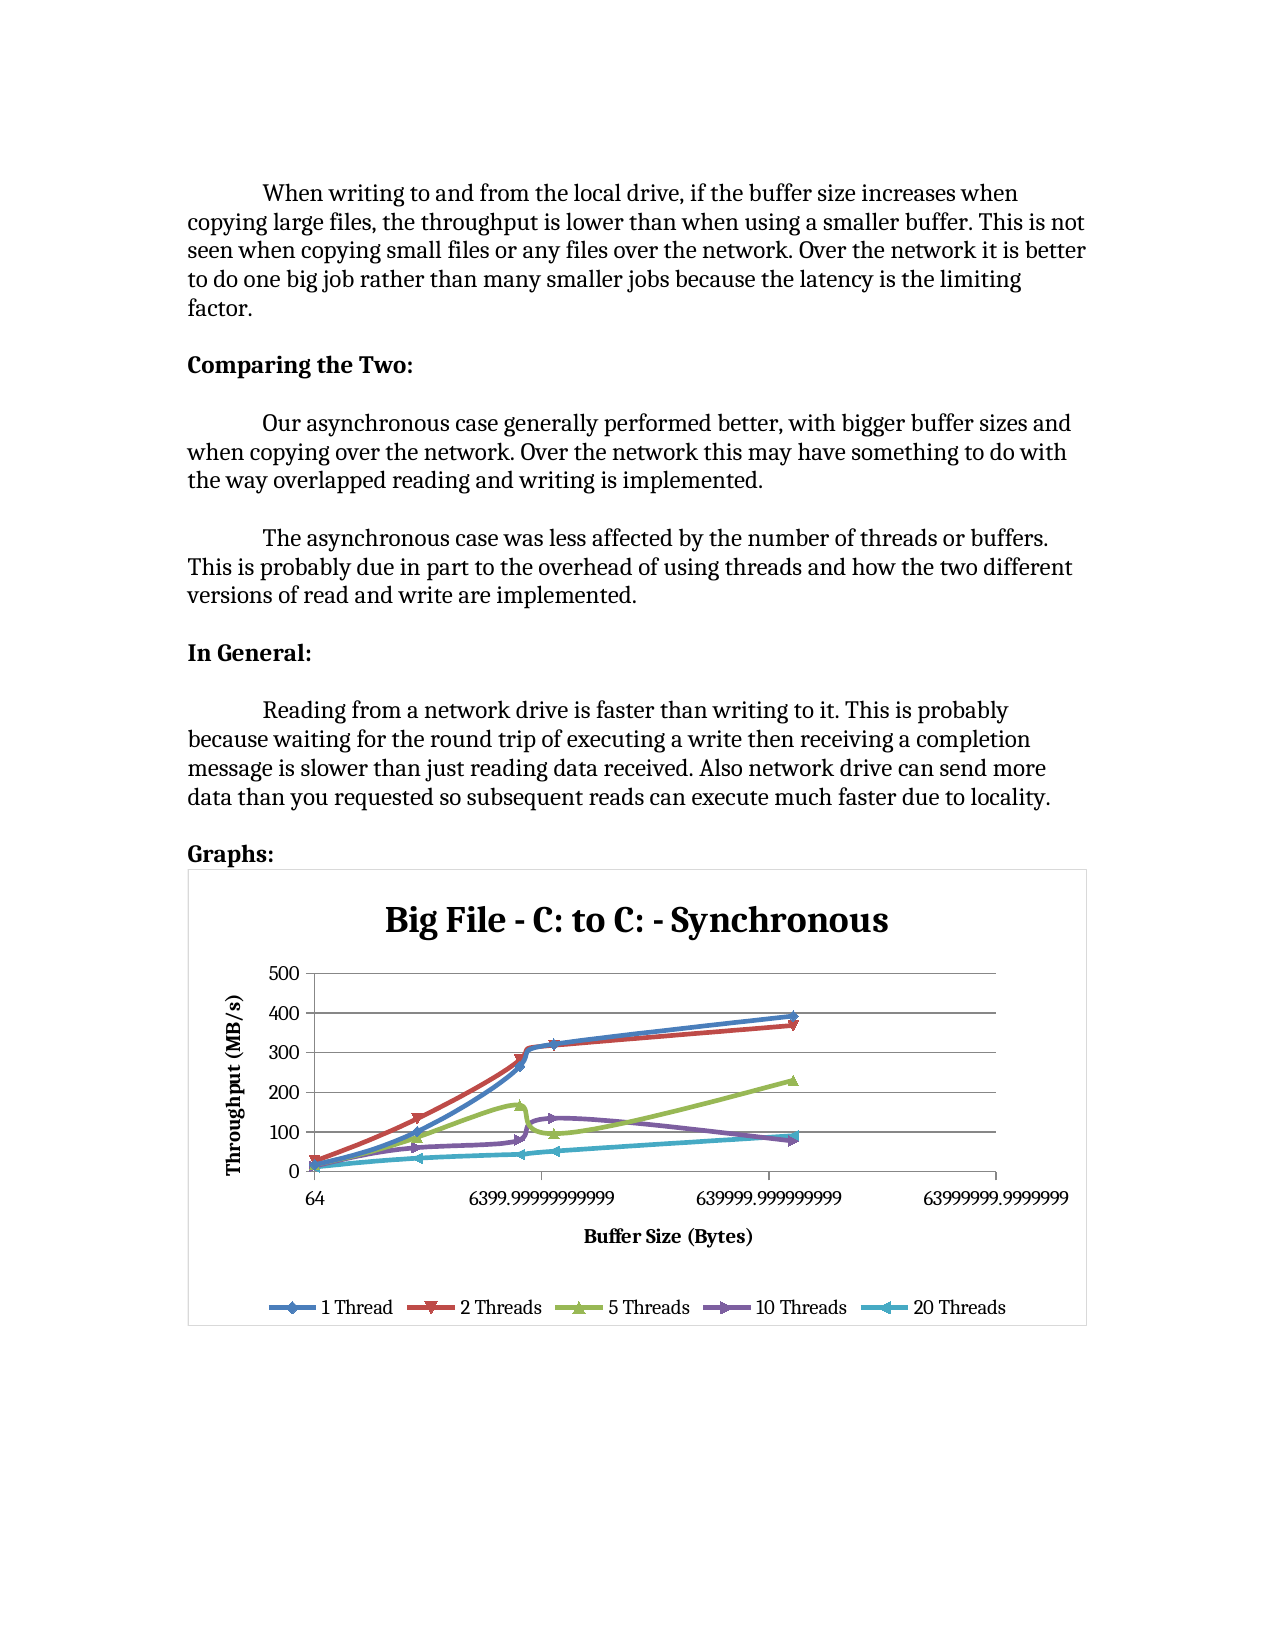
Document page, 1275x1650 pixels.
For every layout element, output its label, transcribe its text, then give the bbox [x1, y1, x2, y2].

text In General: [187, 639, 1087, 667]
text Comparing the Two: [187, 351, 1087, 380]
text The asynchronous case was less affected by the number of threads or buffers. This is probably due in part to the overhead of using threads and how the two different versions of read and write are implemented. [187, 524, 1087, 610]
text Our asynchronous case generally performed better, with bigger buffer sizes and when copying over the network. Over the network this may have something to do with the way overlapped reading and writing is implemented. [187, 409, 1087, 495]
text Graphs: [187, 840, 1087, 869]
text When writing to and from the local drive, if the buffer size increases when copying large files, the throughput is lower than when using a smaller buffer. This is not seen when copying small files or any files over the network. Over the network it is better to do one big job rather than many smaller jobs because the latency is the limiting factor. [187, 179, 1087, 322]
text Reading from a network drive is faster than writing to it. This is probably because waiting for the round trip of executing a write then receiving a completion message is slower than just reading data received. Also network drive can send more data than you requested so subsequent reads can execute much faster due to locality. [187, 696, 1087, 811]
